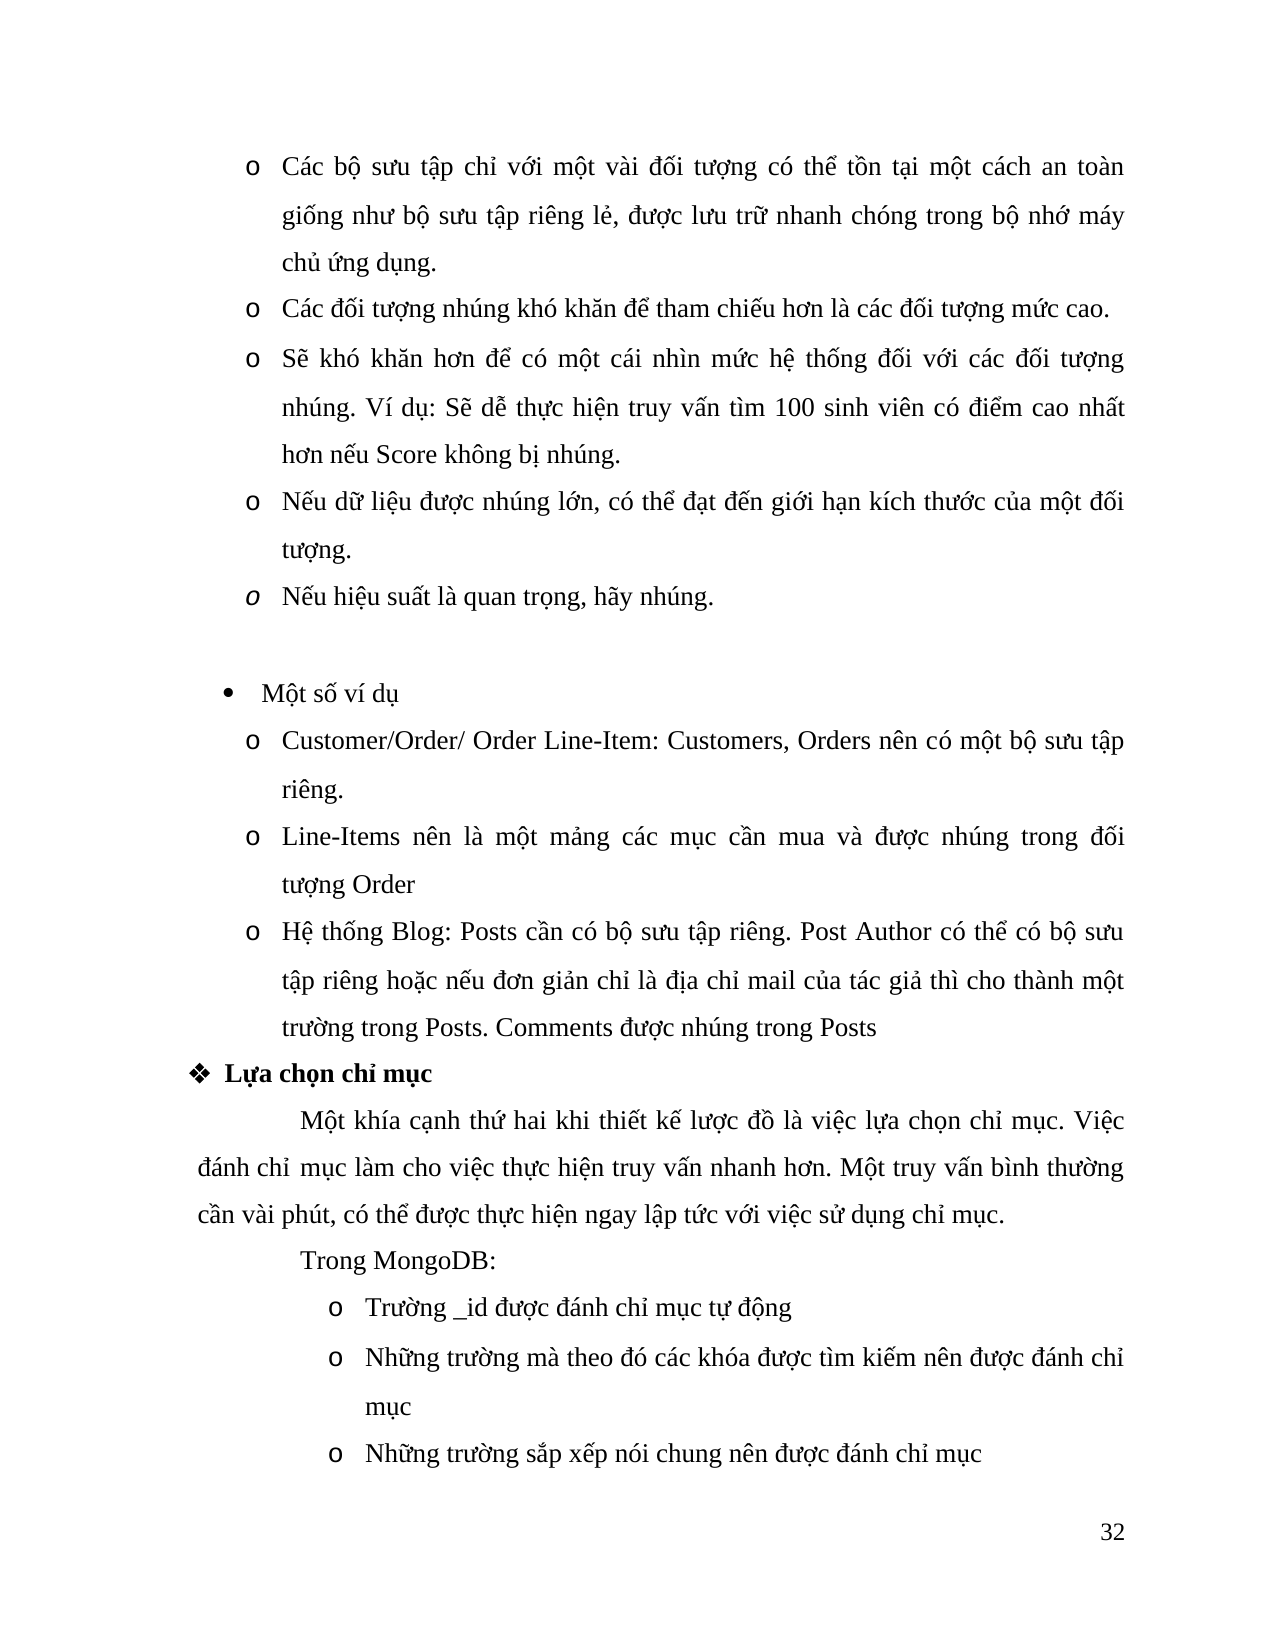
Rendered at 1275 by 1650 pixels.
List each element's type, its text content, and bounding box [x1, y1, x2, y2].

list Một số ví dụ [224, 677, 1125, 708]
list Nếu hiệu suất là quan trọng, hãy nhúng. [244, 580, 1125, 614]
text Một khía cạnh thứ hai khi thiết kế lược đồ là việc lựa chọn chỉ mục. Việc đánh chỉ mục làm cho việc thực hiện truy vấn nhanh hơn. Một truy vấn bình thường cần vài phút, có thể được thực hiện ngay lập tức với việc sử dụng chỉ mục. [150, 1104, 1125, 1229]
list Trường _id được đánh chỉ mục tự động [327, 1291, 1125, 1324]
list Line-Items nên là một mảng các mục cần mua và được nhúng trong đối tượng Order [244, 819, 1125, 900]
list Lựa chọn chỉ mục [187, 1057, 1125, 1089]
list Hệ thống Blog: Posts cần có bộ sưu tập riêng. Post Author có thể có bộ sưu tập riêng hoặc nếu đơn giản chỉ là địa chỉ mail của tác giả thì cho thành một trường trong Posts. Comments được nhúng trong Posts [244, 915, 1125, 1042]
list Những trường sắp xếp nói chung nên được đánh chỉ mục [327, 1437, 1125, 1470]
list Các đối tượng nhúng khó khăn để tham chiếu hơn là các đối tượng mức cao. [244, 292, 1125, 326]
text Trong MongoDB: [150, 1244, 1125, 1276]
list Customer/Order/ Order Line-Item: Customers, Orders nên có một bộ sưu tập riêng. [244, 724, 1125, 804]
list Những trường mà theo đó các khóa được tìm kiếm nên được đánh chỉ mục [327, 1341, 1125, 1421]
list Các bộ sưu tập chỉ với một vài đối tượng có thể tồn tại một cách an toàn giống như bộ sưu tập riêng lẻ, được lưu trữ nhanh chóng trong bộ nhớ máy chủ ứng dụng. [244, 150, 1125, 277]
list Sẽ khó khăn hơn để có một cái nhìn mức hệ thống đối với các đối tượng nhúng. Ví dụ: Sẽ dễ thực hiện truy vấn tìm 100 sinh viên có điểm cao nhất hơn nếu Score không bị nhúng. [244, 342, 1125, 469]
list Nếu dữ liệu được nhúng lớn, có thể đạt đến giới hạn kích thước của một đối tượng. [244, 485, 1125, 565]
